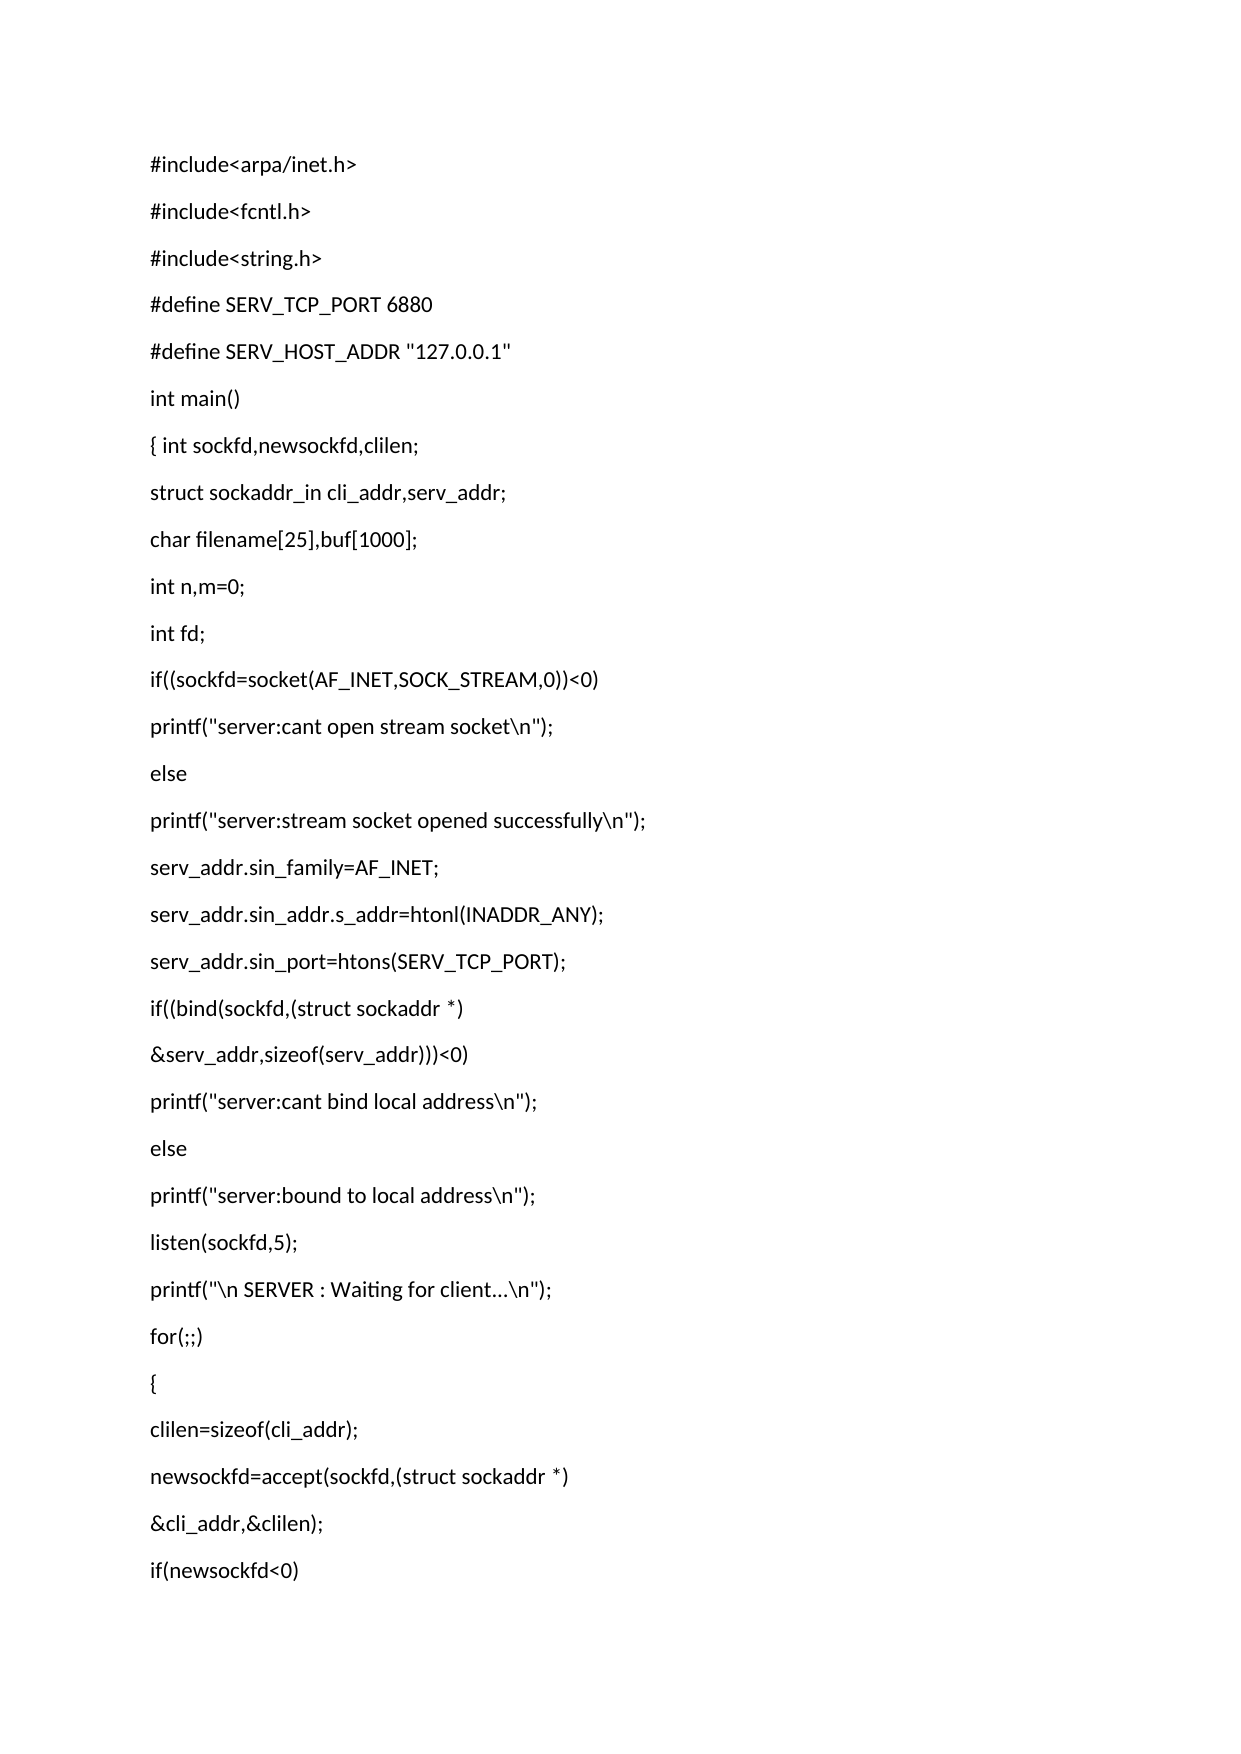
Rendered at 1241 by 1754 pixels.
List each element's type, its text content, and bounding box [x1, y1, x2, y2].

text else [150, 1134, 1090, 1162]
text #include<string.h> [150, 244, 1090, 272]
text printf("server:cant open stream socket\n"); [150, 712, 1090, 741]
text printf("\n SERVER : Waiting for client...\n"); [150, 1275, 1090, 1303]
text for(;;) [150, 1322, 1090, 1350]
text if(newsockfd<0) [150, 1556, 1090, 1584]
text newsockfd=accept(sockfd,(struct sockaddr *) [150, 1462, 1090, 1491]
text { int sockfd,newsockfd,clilen; [150, 431, 1090, 459]
text printf("server:cant bind local address\n"); [150, 1087, 1090, 1116]
text #include<arpa/inet.h> [150, 150, 1090, 178]
text clilen=sizeof(cli_addr); [150, 1416, 1090, 1444]
text else [150, 759, 1090, 787]
text printf("server:stream socket opened successfully\n"); [150, 806, 1090, 834]
text &cli_addr,&clilen); [150, 1509, 1090, 1537]
text serv_addr.sin_family=AF_INET; [150, 853, 1090, 881]
text struct sockaddr_in cli_addr,serv_addr; [150, 478, 1090, 506]
text &serv_addr,sizeof(serv_addr)))<0) [150, 1041, 1090, 1069]
text if((sockfd=socket(AF_INET,SOCK_STREAM,0))<0) [150, 666, 1090, 694]
text #define SERV_HOST_ADDR "127.0.0.1" [150, 337, 1090, 366]
text { [150, 1369, 1090, 1397]
text serv_addr.sin_port=htons(SERV_TCP_PORT); [150, 947, 1090, 975]
text listen(sockfd,5); [150, 1228, 1090, 1256]
text char filename[25],buf[1000]; [150, 525, 1090, 553]
text if((bind(sockfd,(struct sockaddr *) [150, 994, 1090, 1022]
text serv_addr.sin_addr.s_addr=htonl(INADDR_ANY); [150, 900, 1090, 928]
text #include<fcntl.h> [150, 197, 1090, 225]
text int n,m=0; [150, 572, 1090, 600]
text int fd; [150, 619, 1090, 647]
text printf("server:bound to local address\n"); [150, 1181, 1090, 1209]
text #define SERV_TCP_PORT 6880 [150, 291, 1090, 319]
text int main() [150, 384, 1090, 412]
